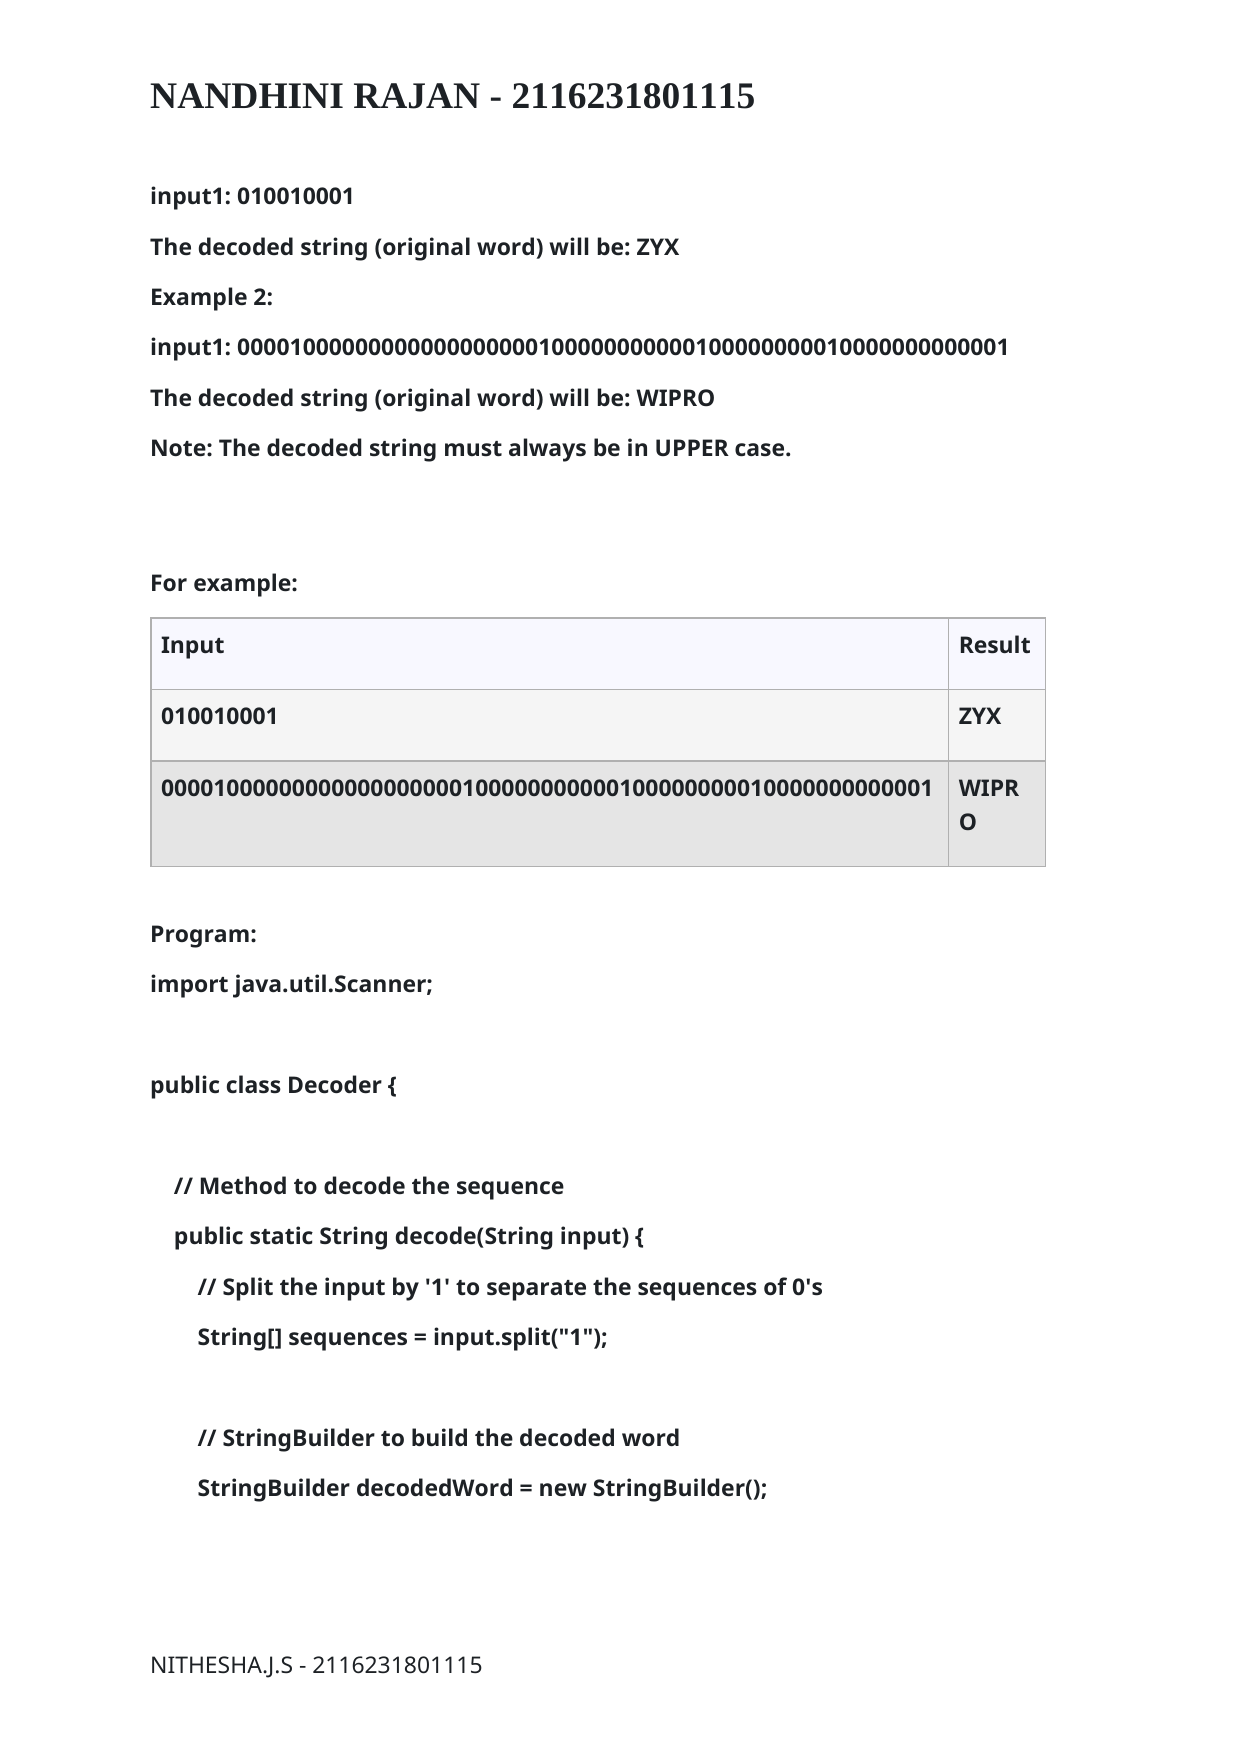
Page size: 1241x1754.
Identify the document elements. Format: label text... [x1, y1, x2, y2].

text import java.util.Scanner; [150, 968, 1090, 999]
text public static String decode(String input) { [150, 1220, 1090, 1251]
table_cell WIPRO [949, 762, 1045, 866]
text Program: [150, 918, 1090, 949]
text Example 2: [150, 281, 1090, 312]
table_cell 010010001 [152, 690, 948, 760]
text // Method to decode the sequence [150, 1170, 1090, 1201]
text // StringBuilder to build the decoded word [150, 1422, 1090, 1453]
table_cell 00001000000000000000000100000000000100000000010000000000001 [152, 762, 948, 866]
text Note: The decoded string must always be in UPPER case. [150, 432, 1090, 463]
table_header Result [949, 619, 1045, 689]
text StringBuilder decodedWord = new StringBuilder(); [150, 1472, 1090, 1503]
text String[] sequences = input.split("1"); [150, 1321, 1090, 1352]
text input1: 010010001 [150, 180, 1090, 211]
text The decoded string (original word) will be: WIPRO [150, 382, 1090, 413]
text For example: [150, 567, 1090, 598]
text // Split the input by '1' to separate the sequences of 0's [150, 1271, 1090, 1302]
text input1: 00001000000000000000000100000000000100000000010000000000001 [150, 331, 1090, 363]
text The decoded string (original word) will be: ZYX [150, 231, 1090, 262]
table_header Input [152, 619, 948, 689]
text public class Decoder { [150, 1069, 1090, 1100]
table_cell ZYX [949, 690, 1045, 760]
